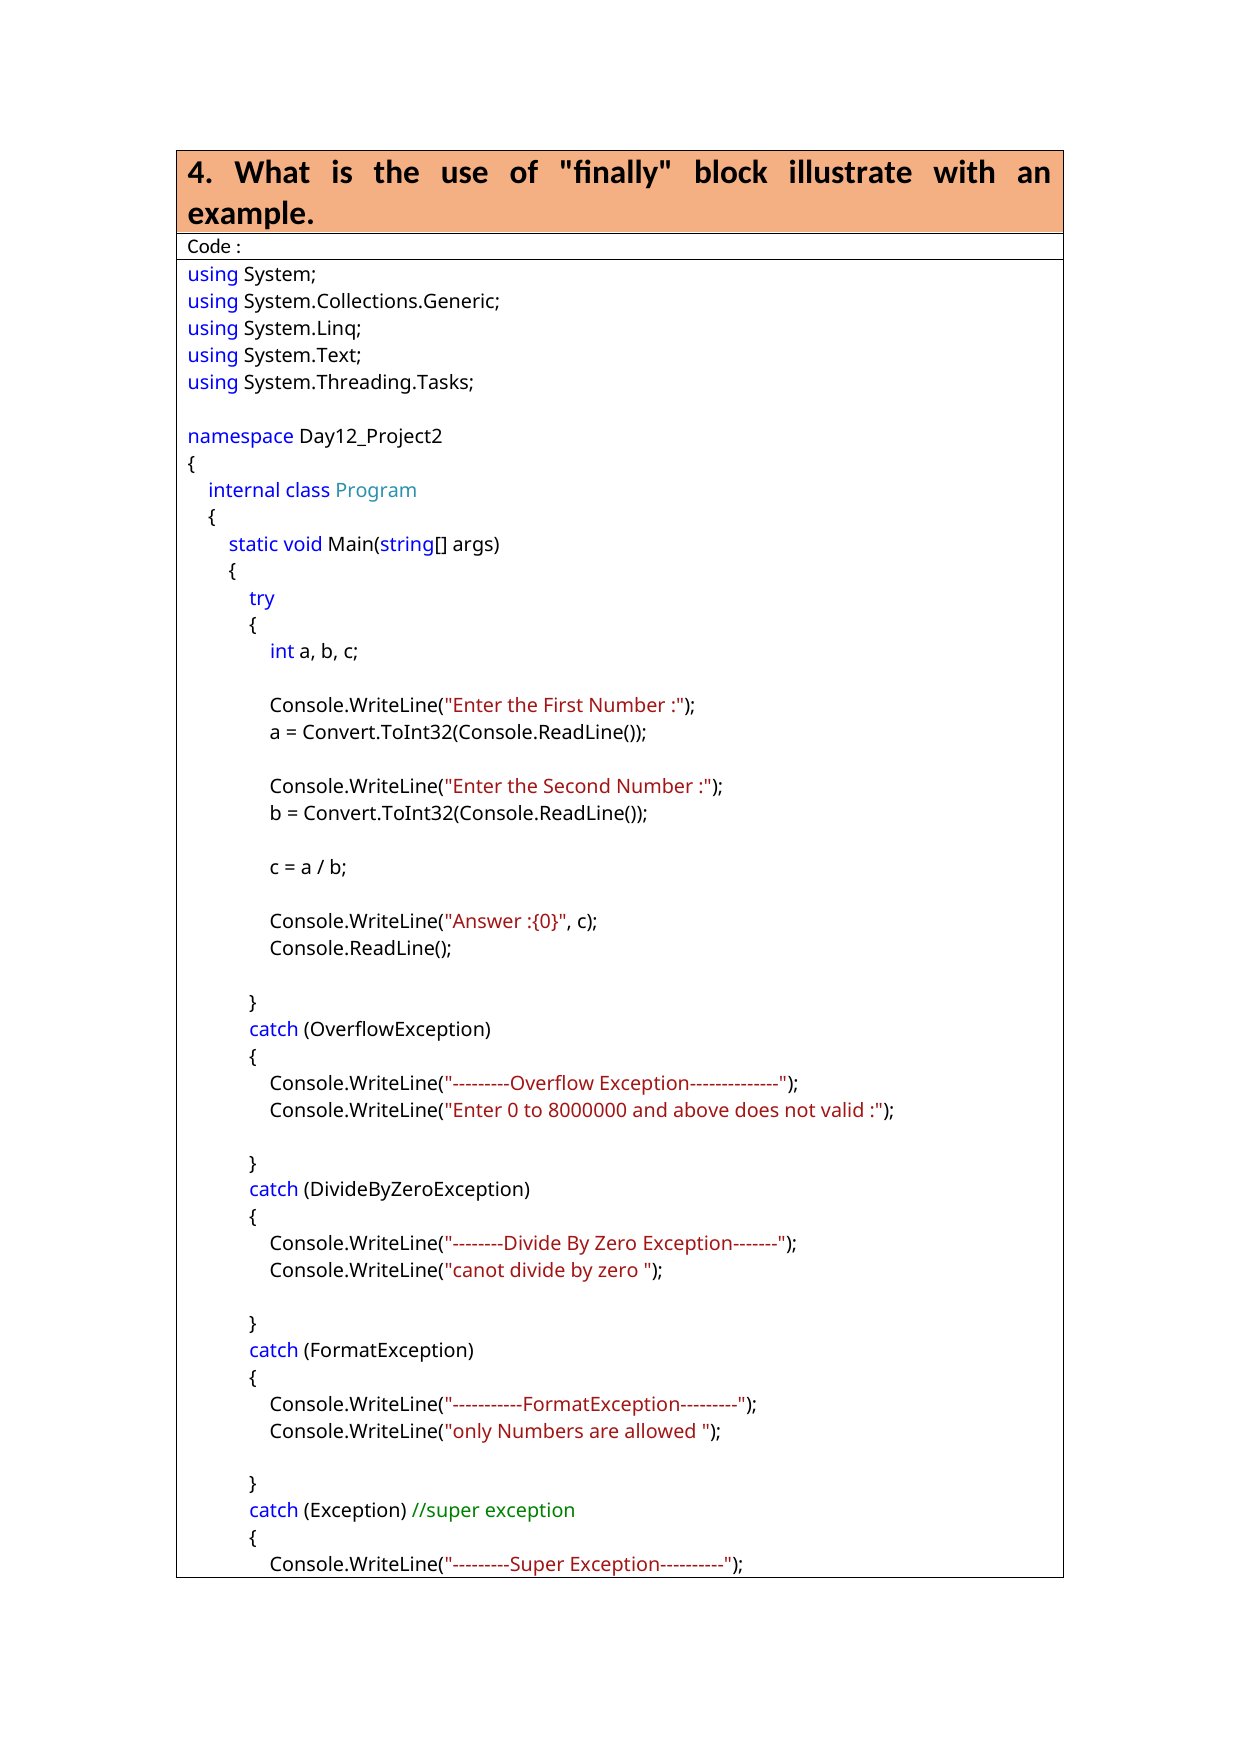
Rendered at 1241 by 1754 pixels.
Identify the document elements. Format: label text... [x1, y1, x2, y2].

table_cell Code : [177, 234, 1063, 259]
table_header 4. What is the use of "finally" block illustrate with an example. [177, 151, 1063, 232]
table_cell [177, 260, 1063, 1577]
